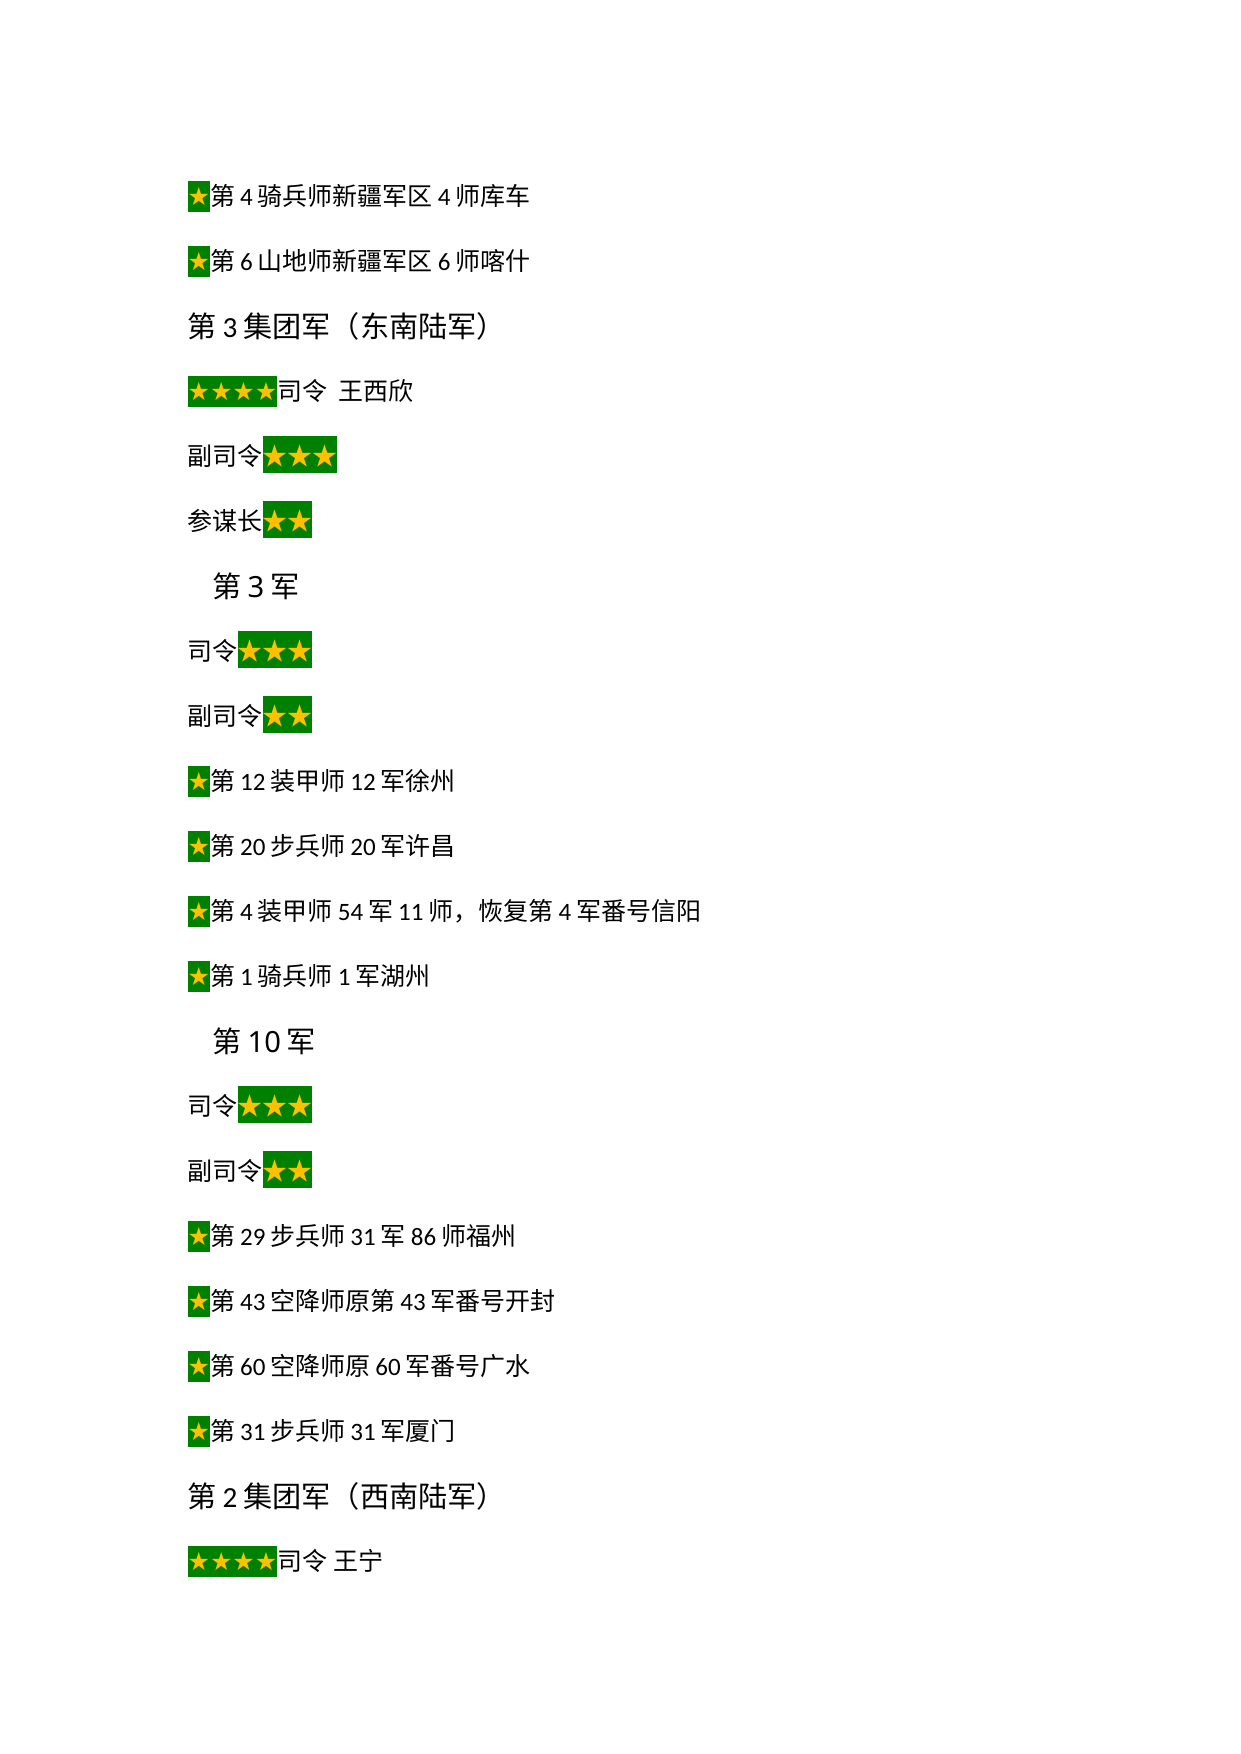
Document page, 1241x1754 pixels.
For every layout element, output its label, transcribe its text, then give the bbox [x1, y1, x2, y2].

text 副司令★★ [187, 682, 1053, 747]
text ★第29步兵师31军86师福州 [187, 1202, 1053, 1267]
text 司令★★★ [187, 617, 1053, 682]
text 参谋长★★ [187, 487, 1053, 552]
text ★第43空降师原第43军番号开封 [187, 1267, 1053, 1332]
subtitle 第3军 [212, 552, 1028, 617]
text ★★★★司令 王宁 [187, 1527, 1053, 1592]
text ★第12装甲师12军徐州 [187, 747, 1053, 812]
text 司令★★★ [187, 1072, 1053, 1137]
subtitle 第3集团军（东南陆军） [187, 292, 1053, 357]
text ★第4装甲师54军11师，恢复第4军番号信阳 [187, 877, 1053, 942]
text ★★★★司令 王西欣 [187, 357, 1053, 422]
subtitle 第10军 [212, 1007, 1028, 1072]
text 副司令★★★ [187, 422, 1053, 487]
text ★第6山地师新疆军区6师喀什 [187, 227, 1053, 292]
text ★第4骑兵师新疆军区4师库车 [187, 162, 1053, 227]
text 副司令★★ [187, 1137, 1053, 1202]
text ★第20步兵师20军许昌 [187, 812, 1053, 877]
text ★第31步兵师31军厦门 [187, 1397, 1053, 1462]
text ★第1骑兵师1军湖州 [187, 942, 1053, 1007]
text ★第60空降师原60军番号广水 [187, 1332, 1053, 1397]
subtitle 第2集团军（西南陆军） [187, 1462, 1053, 1527]
